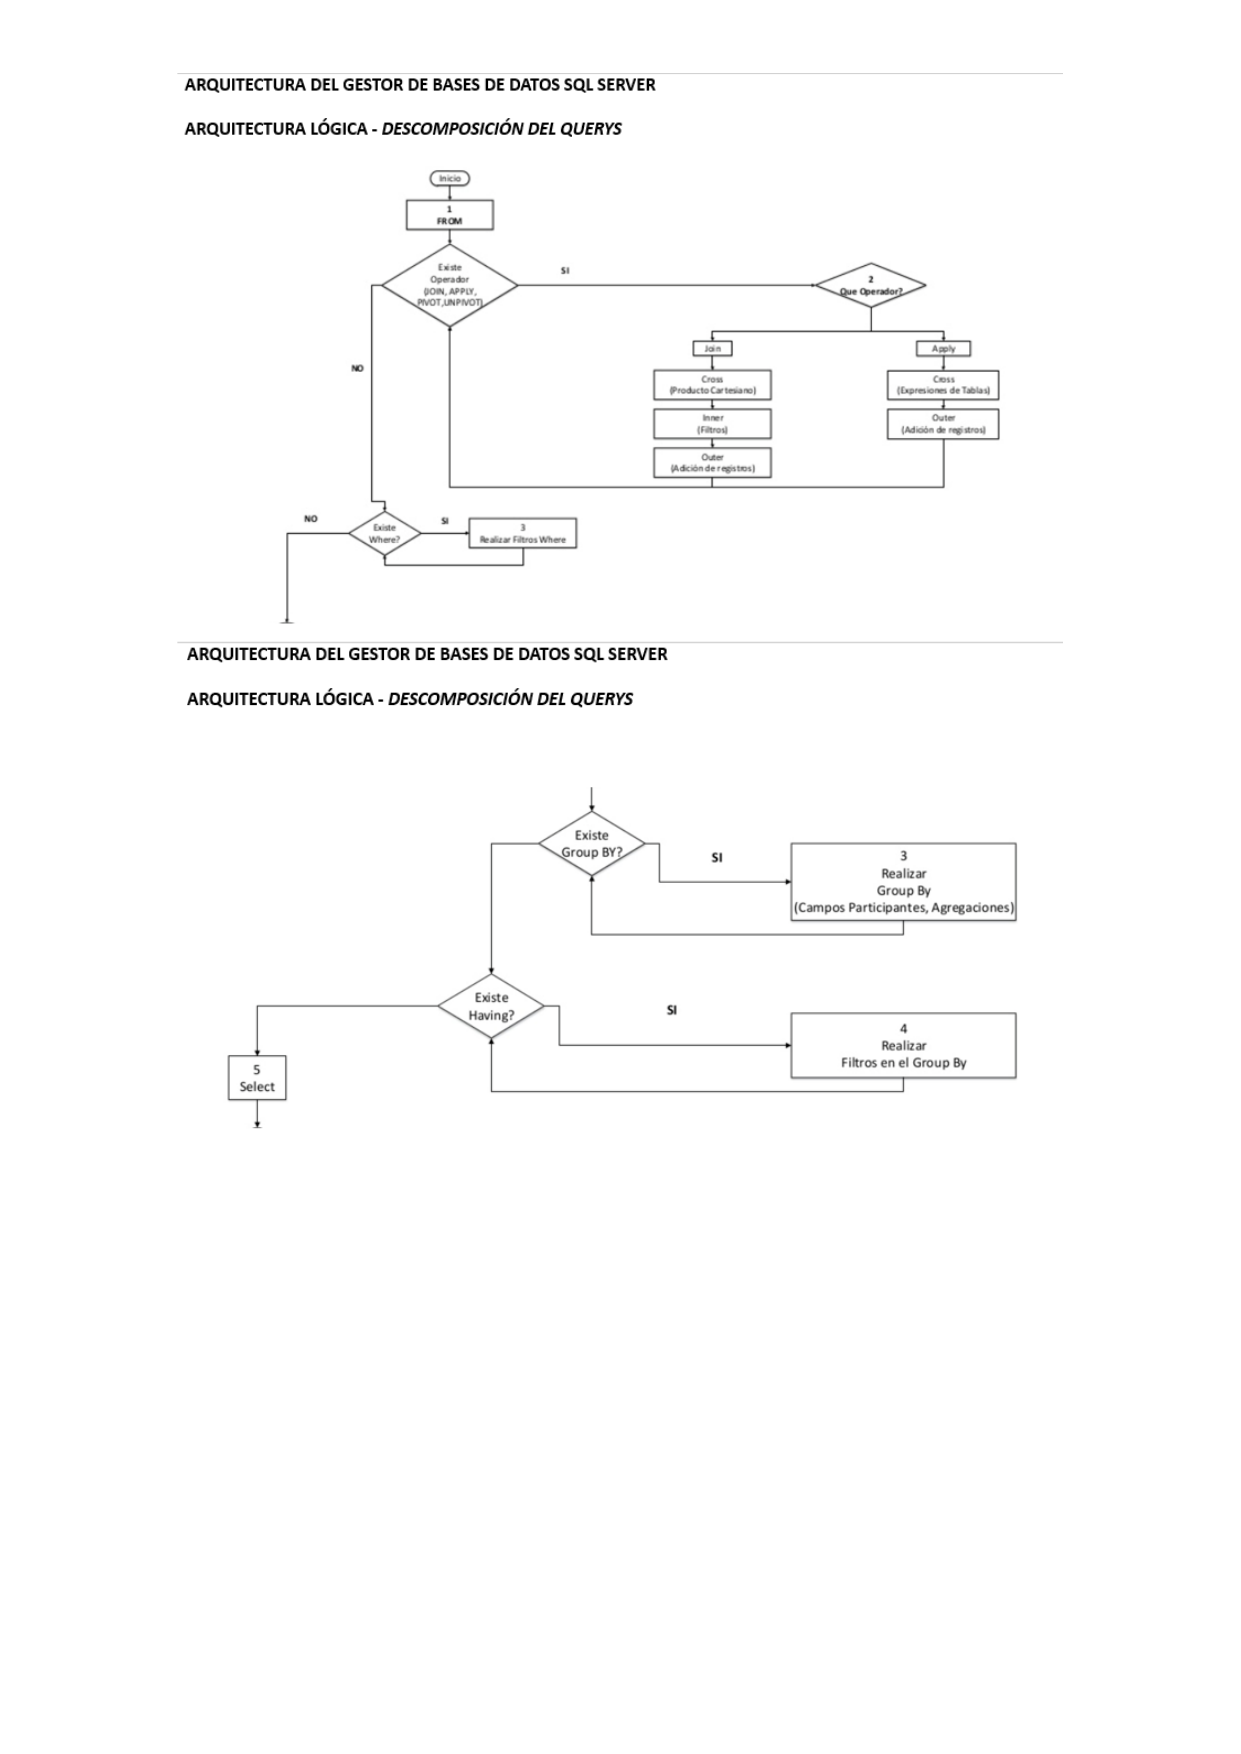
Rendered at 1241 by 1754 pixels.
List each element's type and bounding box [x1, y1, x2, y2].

picture [177, 73, 1063, 639]
picture [177, 641, 1063, 1162]
